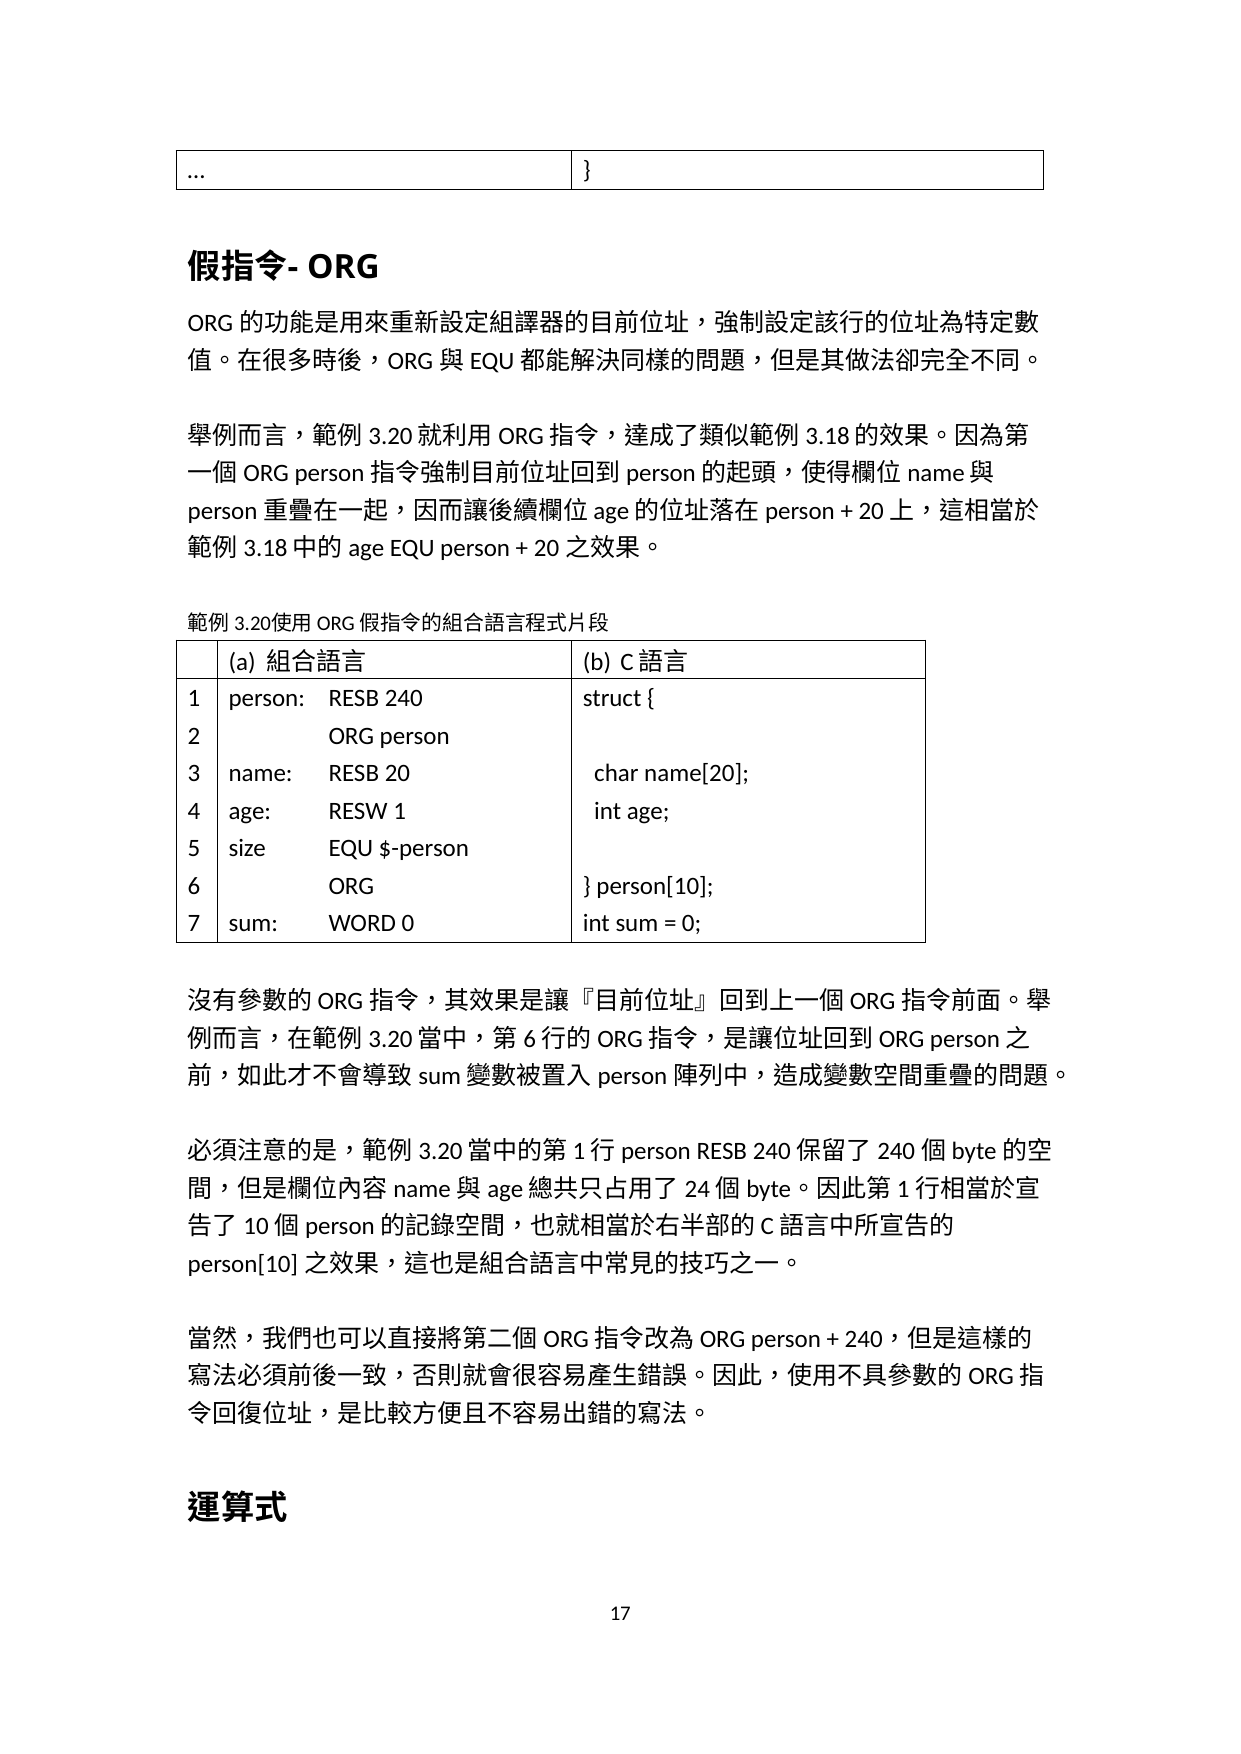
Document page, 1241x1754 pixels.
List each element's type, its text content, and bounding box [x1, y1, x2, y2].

table_header [177, 641, 217, 678]
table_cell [572, 151, 1043, 188]
table_cell struct { char name[20]; int age; } person[10]; int sum = 0; [572, 679, 925, 942]
table_header 組合語言 [218, 641, 571, 678]
text 舉例而言，範例 3.20就利用 ORG 指令，達成了類似範例 3.18的效果。因為第一個 ORG person 指令強制目前位址回到 person 的起頭，使得欄位 name與 person 重疊在一起，因而讓後續欄位age的位址落在 person + 20 上，這相當於範例 3.18中的 age EQU person + 20 之效果。 [187, 414, 1053, 564]
table_cell person: RESB 240 ORG person name: RESB 20 age: RESW 1 size EQU $-person ORG sum: WORD 0 [218, 679, 571, 942]
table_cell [177, 151, 571, 188]
text 沒有參數的ORG 指令，其效果是讓『目前位址』回到上一個 ORG 指令前面。舉例而言，在範例 3.20當中，第 6 行的 ORG 指令，是讓位址回到ORG person 之前，如此才不會導致 sum 變數被置入 person 陣列中，造成變數空間重疊的問題。 [187, 980, 1053, 1093]
table_cell 1 2 3 4 5 6 7 [177, 679, 217, 942]
text ORG 的功能是用來重新設定組譯器的目前位址，強制設定該行的位址為特定數值。在很多時後，ORG 與 EQU 都能解決同樣的問題，但是其做法卻完全不同。 [187, 302, 1053, 377]
text 必須注意的是，範例 3.20當中的第1行 person RESB 240 保留了 240 個 byte 的空間，但是欄位內容 name 與 age 總共只占用了 24 個 byte。因此第 1 行相當於宣告了 10 個 person 的記錄空間，也就相當於右半部的C 語言中所宣告的 person[10] 之效果，這也是組合語言中常見的技巧之一。 [187, 1130, 1053, 1280]
table_header C語言 [572, 641, 925, 678]
text 運算式 [187, 1468, 1053, 1543]
text 假指令- ORG [187, 227, 1053, 302]
text 當然，我們也可以直接將第二個 ORG 指令改為ORG person + 240，但是這樣的寫法必須前後一致，否則就會很容易產生錯誤。因此，使用不具參數的 ORG 指令回復位址，是比較方便且不容易出錯的寫法。 [187, 1318, 1053, 1430]
